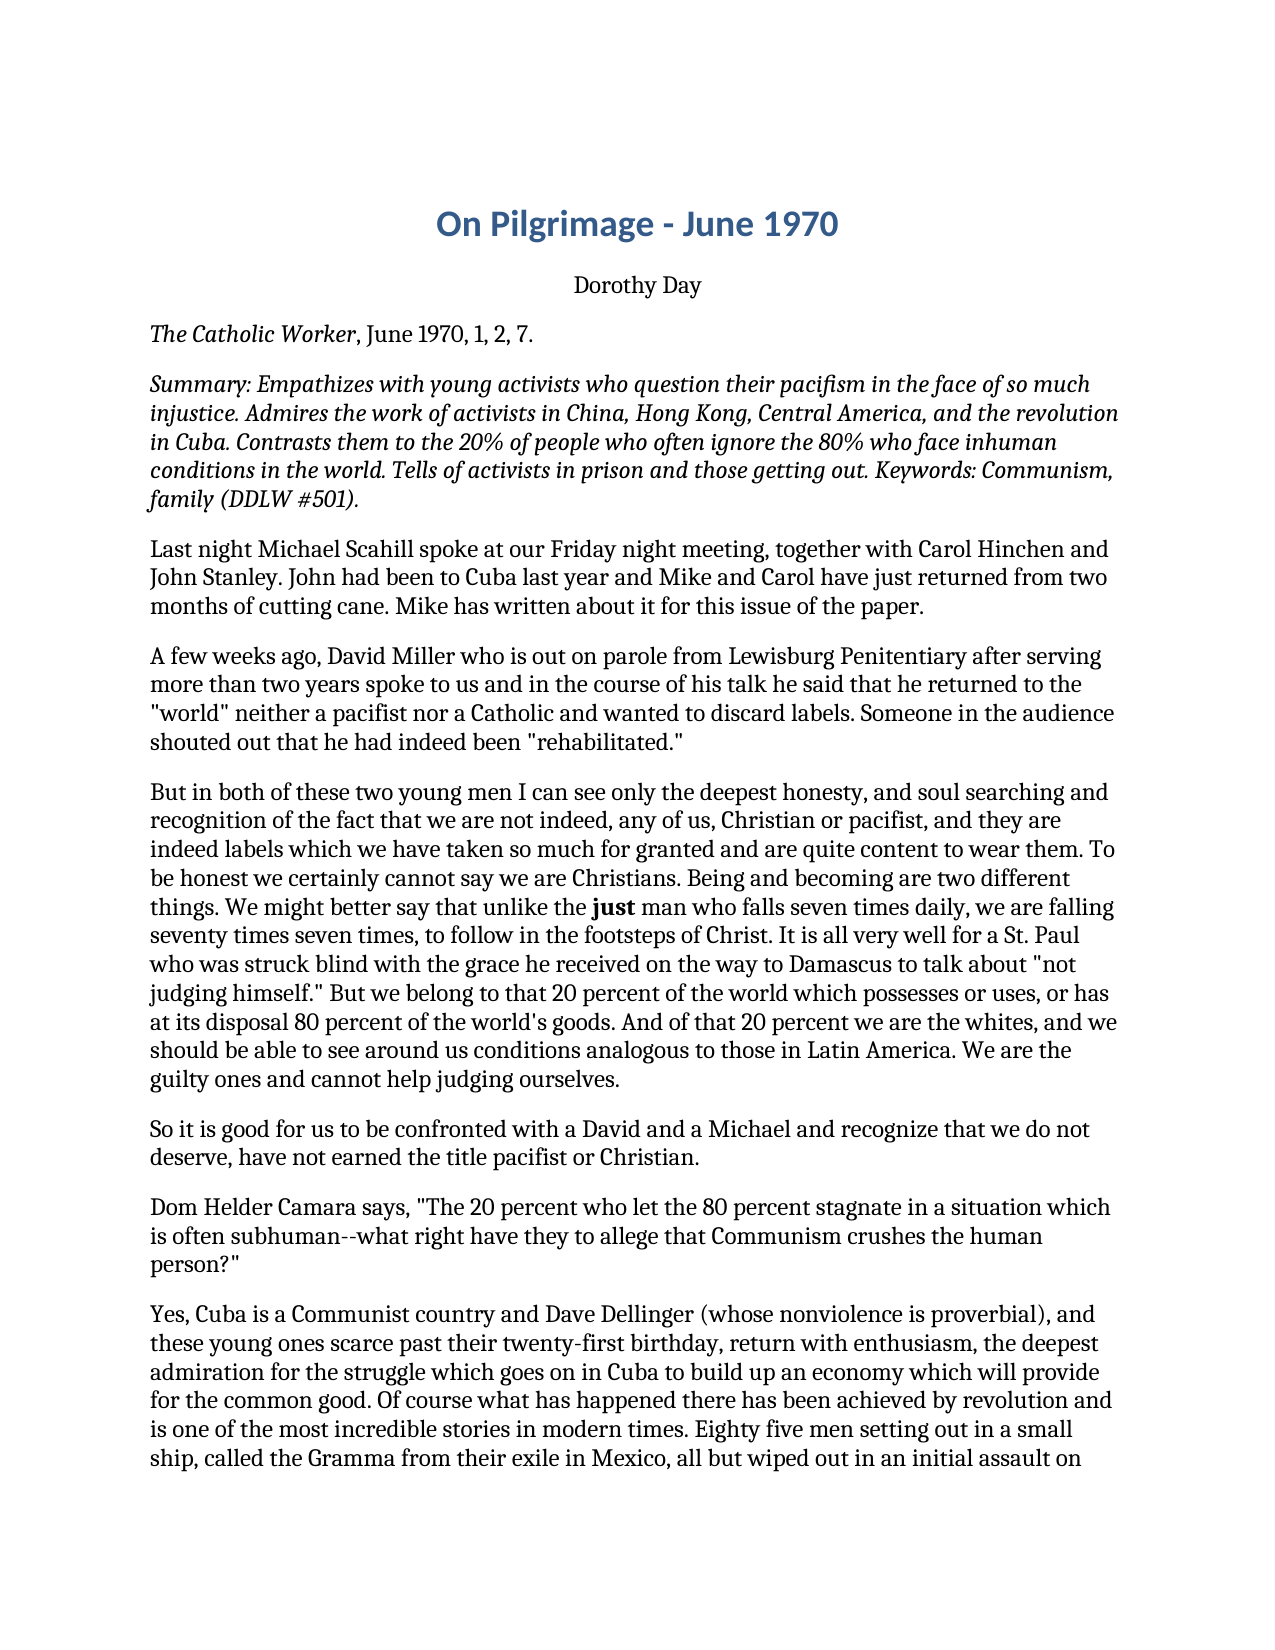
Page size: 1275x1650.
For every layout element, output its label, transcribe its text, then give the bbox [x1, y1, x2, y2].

text Dom Helder Camara says, "The 20 percent who let the 80 percent stagnate in a situation which is often subhuman--what right have they to allege that Communism crushes the human person?" [150, 1193, 1125, 1279]
text The Catholic Worker, June 1970, 1, 2, 7. [150, 320, 1125, 349]
text Dorothy Day [150, 271, 1125, 299]
text A few weeks ago, David Miller who is out on parole from Lewisburg Penitentiary after serving more than two years spoke to us and in the course of his talk he said that he returned to the "world" neither a pacifist nor a Catholic and wanted to discard labels. Someone in the audience shouted out that he had indeed been "rehabilitated." [150, 642, 1125, 757]
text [150, 1300, 1125, 1472]
text Summary: Empathizes with young activists who question their pacifism in the face of so much injustice. Admires the work of activists in China, Hong Kong, Central America, and the revolution in Cuba. Contrasts them to the 20% of people who often ignore the 80% who face inhuman conditions in the world. Tells of activists in prison and those getting out. Keywords: Communism, family (DDLW #501). [150, 370, 1125, 514]
text But in both of these two young men I can see only the deepest honesty, and soul searching and recognition of the fact that we are not indeed, any of us, Christian or pacifist, and they are indeed labels which we have taken so much for granted and are quite content to wear them. To be honest we certainly cannot say we are Christians. Being and becoming are two different things. We might better say that unlike the just man who falls seven times daily, we are falling seventy times seven times, to follow in the footsteps of Christ. It is all very well for a St. Paul who was struck blind with the grace he received on the way to Damascus to talk about "not judging himself." But we belong to that 20 percent of the world which possesses or uses, or has at its disposal 80 percent of the world's goods. And of that 20 percent we are the whites, and we should be able to see around us conditions analogous to those in Latin America. We are the guilty ones and cannot help judging ourselves. [150, 777, 1125, 1094]
title On Pilgrimage - June 1970 [150, 200, 1125, 246]
text Last night Michael Scahill spoke at our Friday night meeting, together with Carol Hinchen and John Stanley. John had been to Cuba last year and Mike and Carol have just returned from two months of cutting cane. Mike has written about it for this issue of the paper. [150, 534, 1125, 621]
text So it is good for us to be confronted with a David and a Michael and recognize that we do not deserve, have not earned the title pacifist or Christian. [150, 1114, 1125, 1172]
